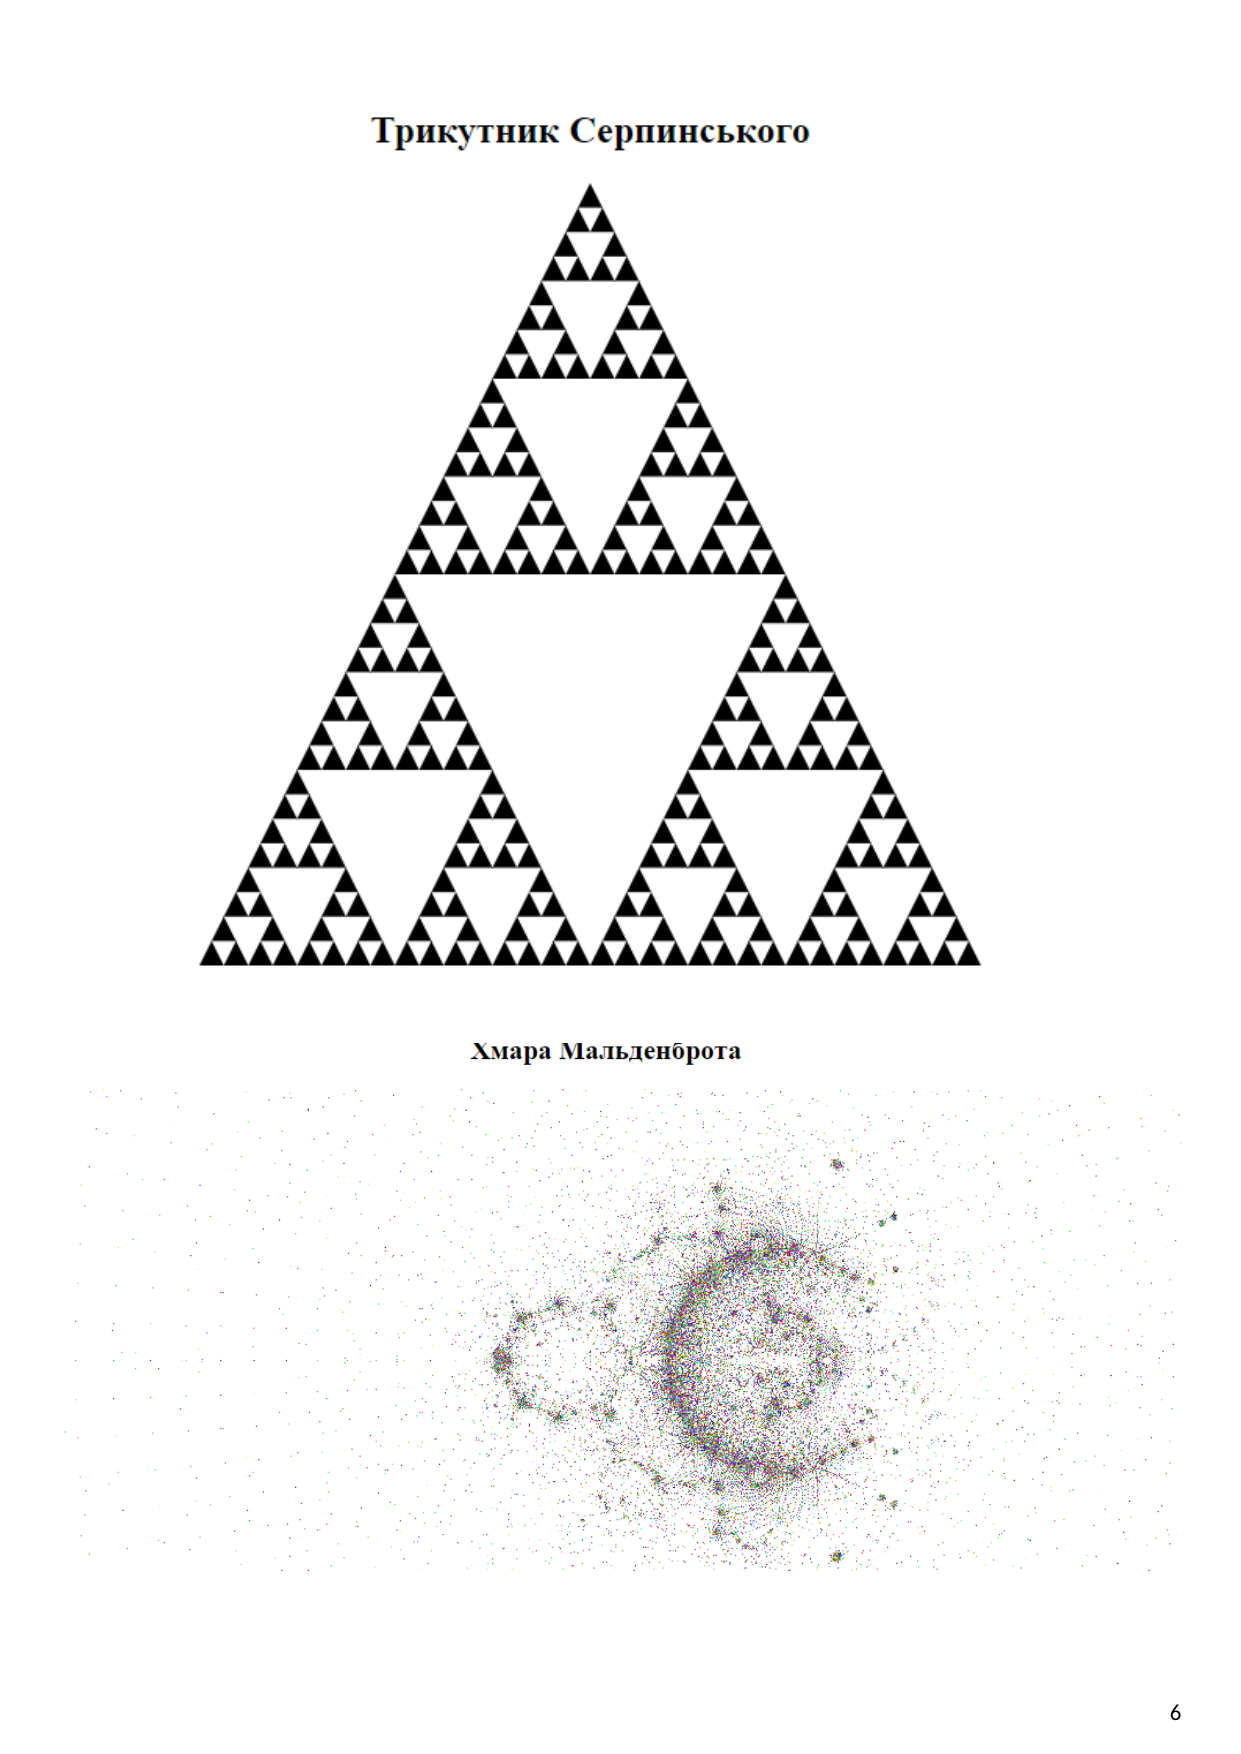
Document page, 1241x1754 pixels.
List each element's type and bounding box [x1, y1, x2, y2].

picture [59, 88, 1182, 1571]
